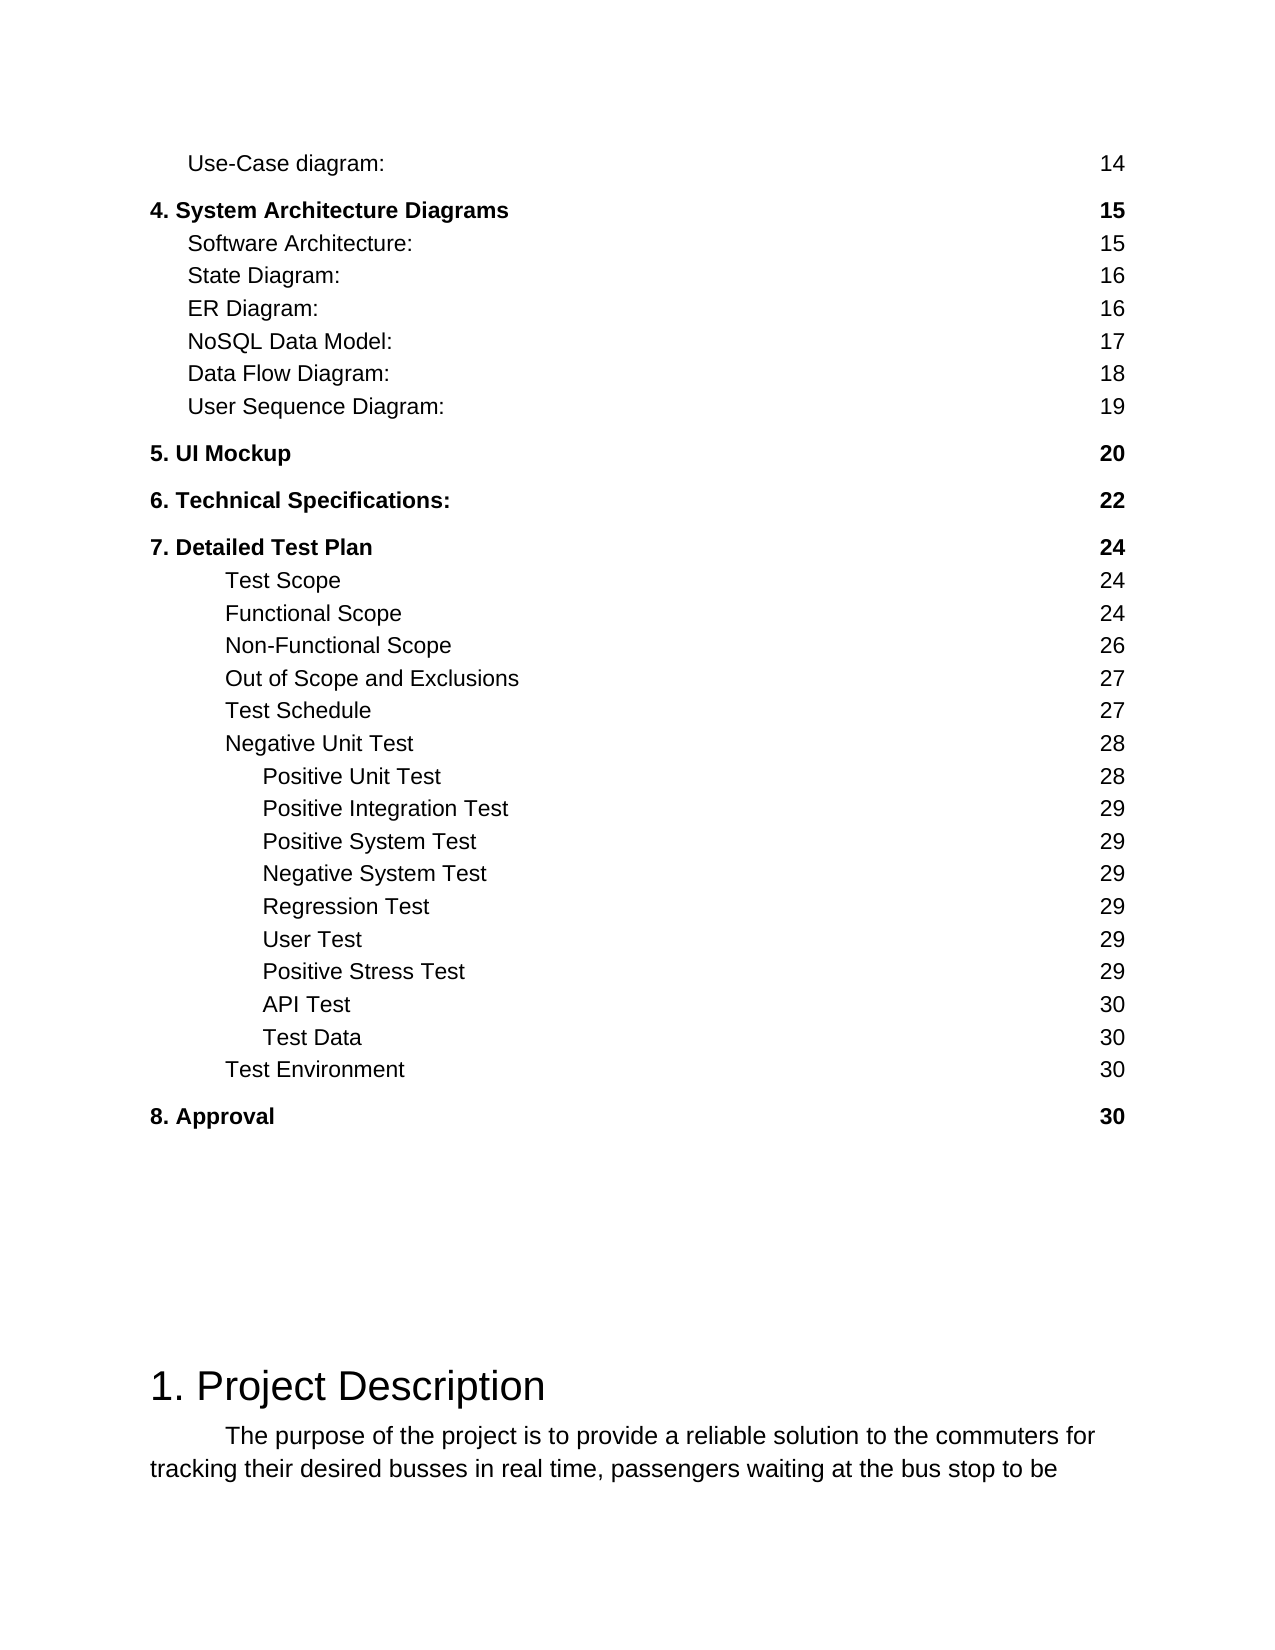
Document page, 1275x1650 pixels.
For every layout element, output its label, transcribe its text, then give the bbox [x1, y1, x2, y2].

subtitle 1. Project Description [150, 1361, 1125, 1409]
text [150, 1421, 1125, 1483]
